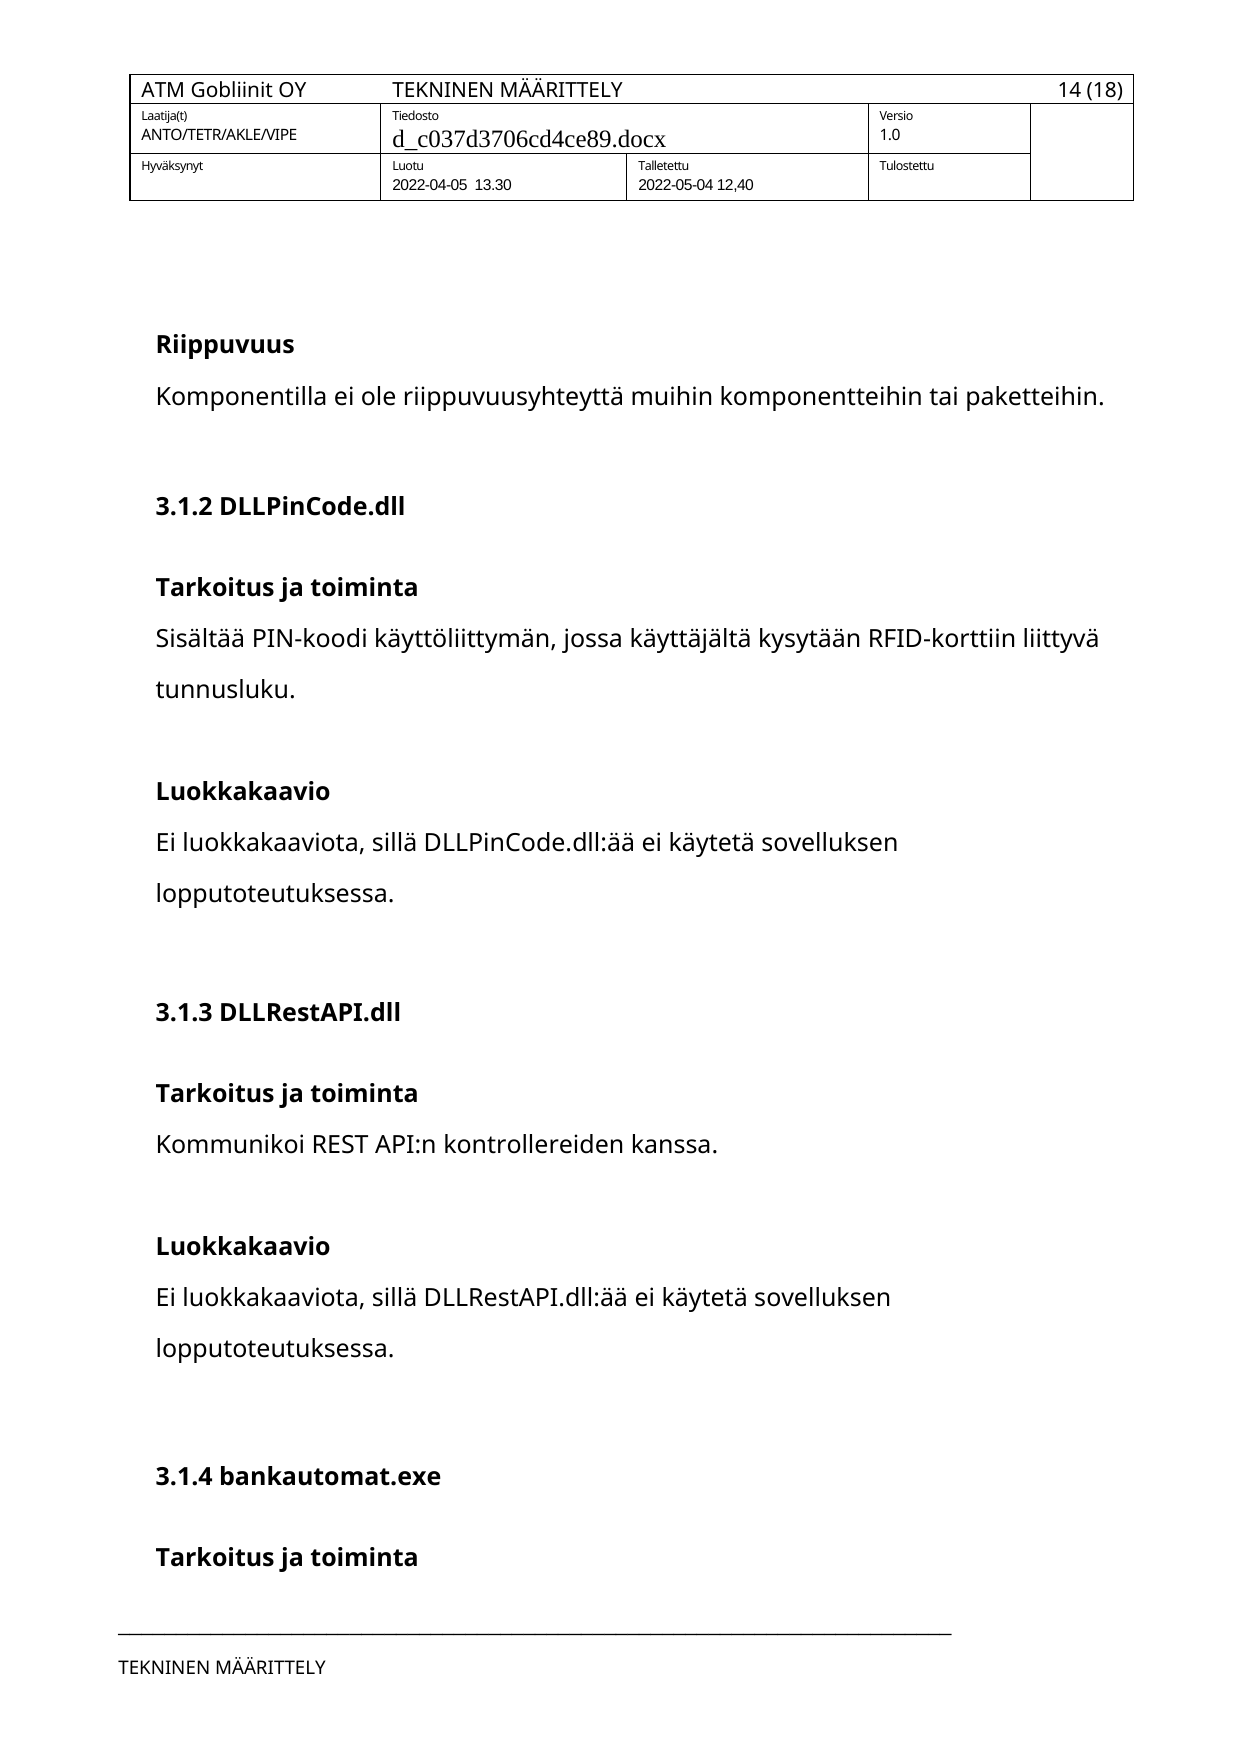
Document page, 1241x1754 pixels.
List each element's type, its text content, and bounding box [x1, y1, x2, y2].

subtitle 3.1.2 DLLPinCode.dll [118, 488, 1122, 522]
text Tarkoitus ja toiminta [118, 1539, 1122, 1574]
text Komponentilla ei ole riippuvuusyhteyttä muihin komponentteihin tai paketteihin. [155, 378, 1122, 412]
text Tarkoitus ja toiminta [118, 570, 1122, 604]
subtitle 3.1.3 DLLRestAPI.dll [118, 994, 1122, 1029]
text Sisältää PIN-koodi käyttöliittymän, jossa käyttäjältä kysytään RFID-korttiin liittyvä tunnusluku. [155, 621, 1122, 706]
text Tarkoitus ja toiminta [118, 1076, 1122, 1110]
text Riippuvuus [155, 225, 1122, 361]
text Luokkakaavio [155, 1229, 1122, 1263]
text Ei luokkakaaviota, sillä DLLPinCode.dll:ää ei käytetä sovelluksen lopputoteutuksessa. [155, 825, 1122, 910]
text Ei luokkakaaviota, sillä DLLRestAPI.dll:ää ei käytetä sovelluksen lopputoteutuksessa. [155, 1280, 1122, 1365]
text Kommunikoi REST API:n kontrollereiden kanssa. [155, 1127, 1122, 1161]
subtitle 3.1.4 bankautomat.exe [118, 1458, 1122, 1492]
text Luokkakaavio [155, 774, 1122, 808]
